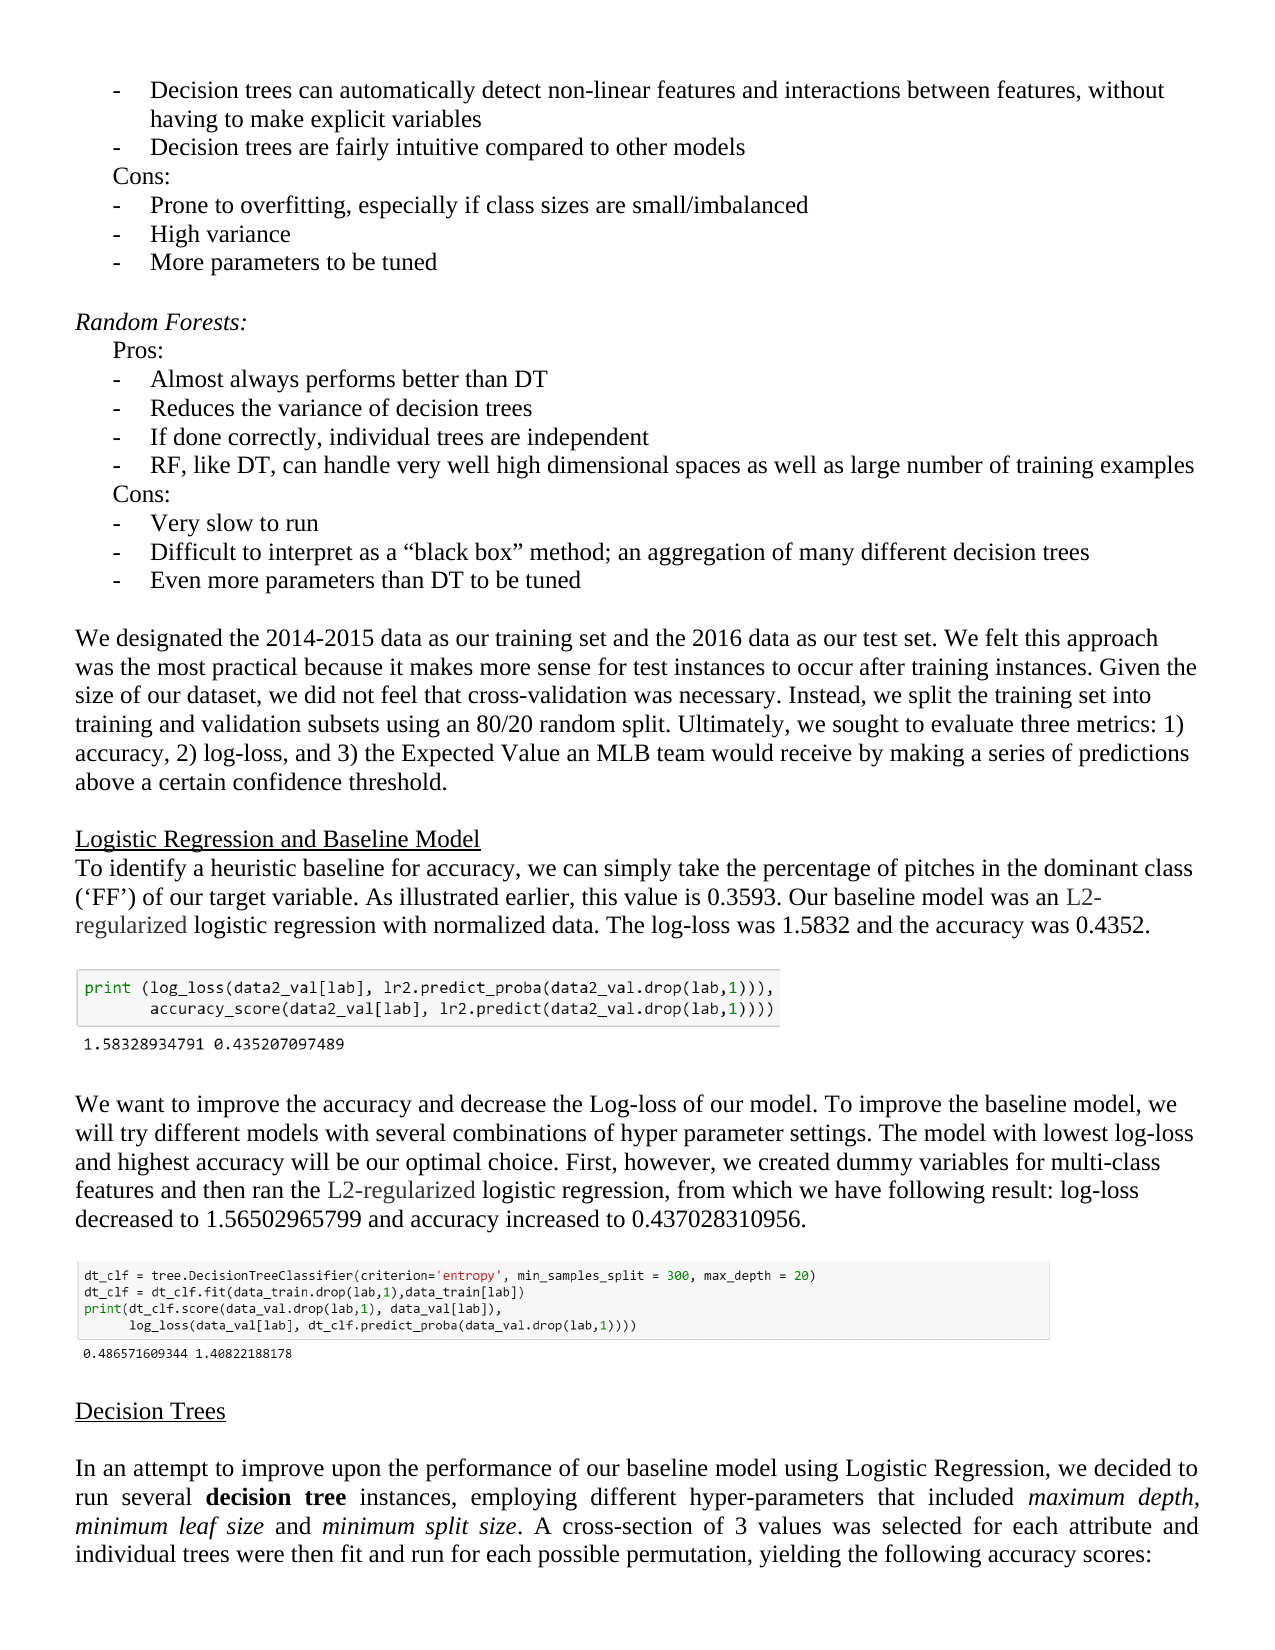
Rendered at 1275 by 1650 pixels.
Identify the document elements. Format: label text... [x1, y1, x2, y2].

list Prone to overfitting, especially if class sizes are small/imbalanced [112, 190, 1200, 219]
list Decision trees can automatically detect non-linear features and interactions between features, without having to make explicit variables [112, 75, 1200, 132]
text In an attempt to improve upon the performance of our baseline model using Logistic Regression, we decided to run several decision tree instances, employing different hyper-parameters that included maximum depth, minimum leaf size and minimum split size. A cross-section of 3 values was selected for each attribute and individual trees were then fit and run for each possible permutation, yielding the following accuracy scores: [75, 1453, 1200, 1568]
list Very slow to run [112, 508, 1200, 537]
list Difficult to interpret as a “black box” method; an aggregation of many different decision trees [112, 537, 1200, 566]
text Logistic Regression and Baseline Model [75, 824, 1200, 853]
list RF, like DT, can handle very well high dimensional spaces as well as large number of training examples [112, 451, 1200, 479]
list More parameters to be tuned [112, 247, 1200, 276]
list High variance [112, 219, 1200, 247]
picture [75, 1261, 1050, 1367]
list Reduces the variance of decision trees [112, 393, 1200, 422]
text Decision Trees [75, 1396, 1200, 1424]
list If done correctly, individual trees are independent [112, 422, 1200, 451]
text Random Forests: [75, 307, 1200, 336]
text Cons: [75, 161, 1200, 190]
list Even more parameters than DT to be tuned [112, 566, 1200, 594]
text Pros: [75, 336, 1200, 364]
text To identify a heuristic baseline for accuracy, we can simply take the percentage of pitches in the dominant class (‘FF’) of our target variable. As illustrated earlier, this value is 0.3593. Our baseline model was an L2-regularized logistic regression with normalized data. The log-loss was 1.5832 and the accuracy was 0.4352. [75, 853, 1200, 939]
text We designated the 2014-2015 data as our training set and the 2016 data as our test set. We felt this approach was the most practical because it makes more sense for test instances to occur after training instances. Given the size of our dataset, we did not feel that cross-validation was necessary. Instead, we split the training set into training and validation subsets using an 80/20 random split. Ultimately, we sought to evaluate three metrics: 1) accuracy, 2) log-loss, and 3) the Expected Value an MLB team would receive by making a series of predictions above a certain confidence threshold. [75, 623, 1200, 796]
list Almost always performs better than DT [112, 364, 1200, 393]
text Cons: [75, 479, 1200, 508]
text We want to improve the accuracy and decrease the Log-loss of our model. To improve the baseline model, we will try different models with several combinations of hyper parameter settings. The model with lowest log-loss and highest accuracy will be our optimal choice. First, however, we created dummy variables for multi-class features and then ran the L2-regularized logistic regression, from which we have following result: log-loss decreased to 1.56502965799 and accuracy increased to 0.437028310956. [75, 1089, 1200, 1233]
picture [75, 968, 780, 1061]
list Decision trees are fairly intuitive compared to other models [112, 132, 1200, 161]
